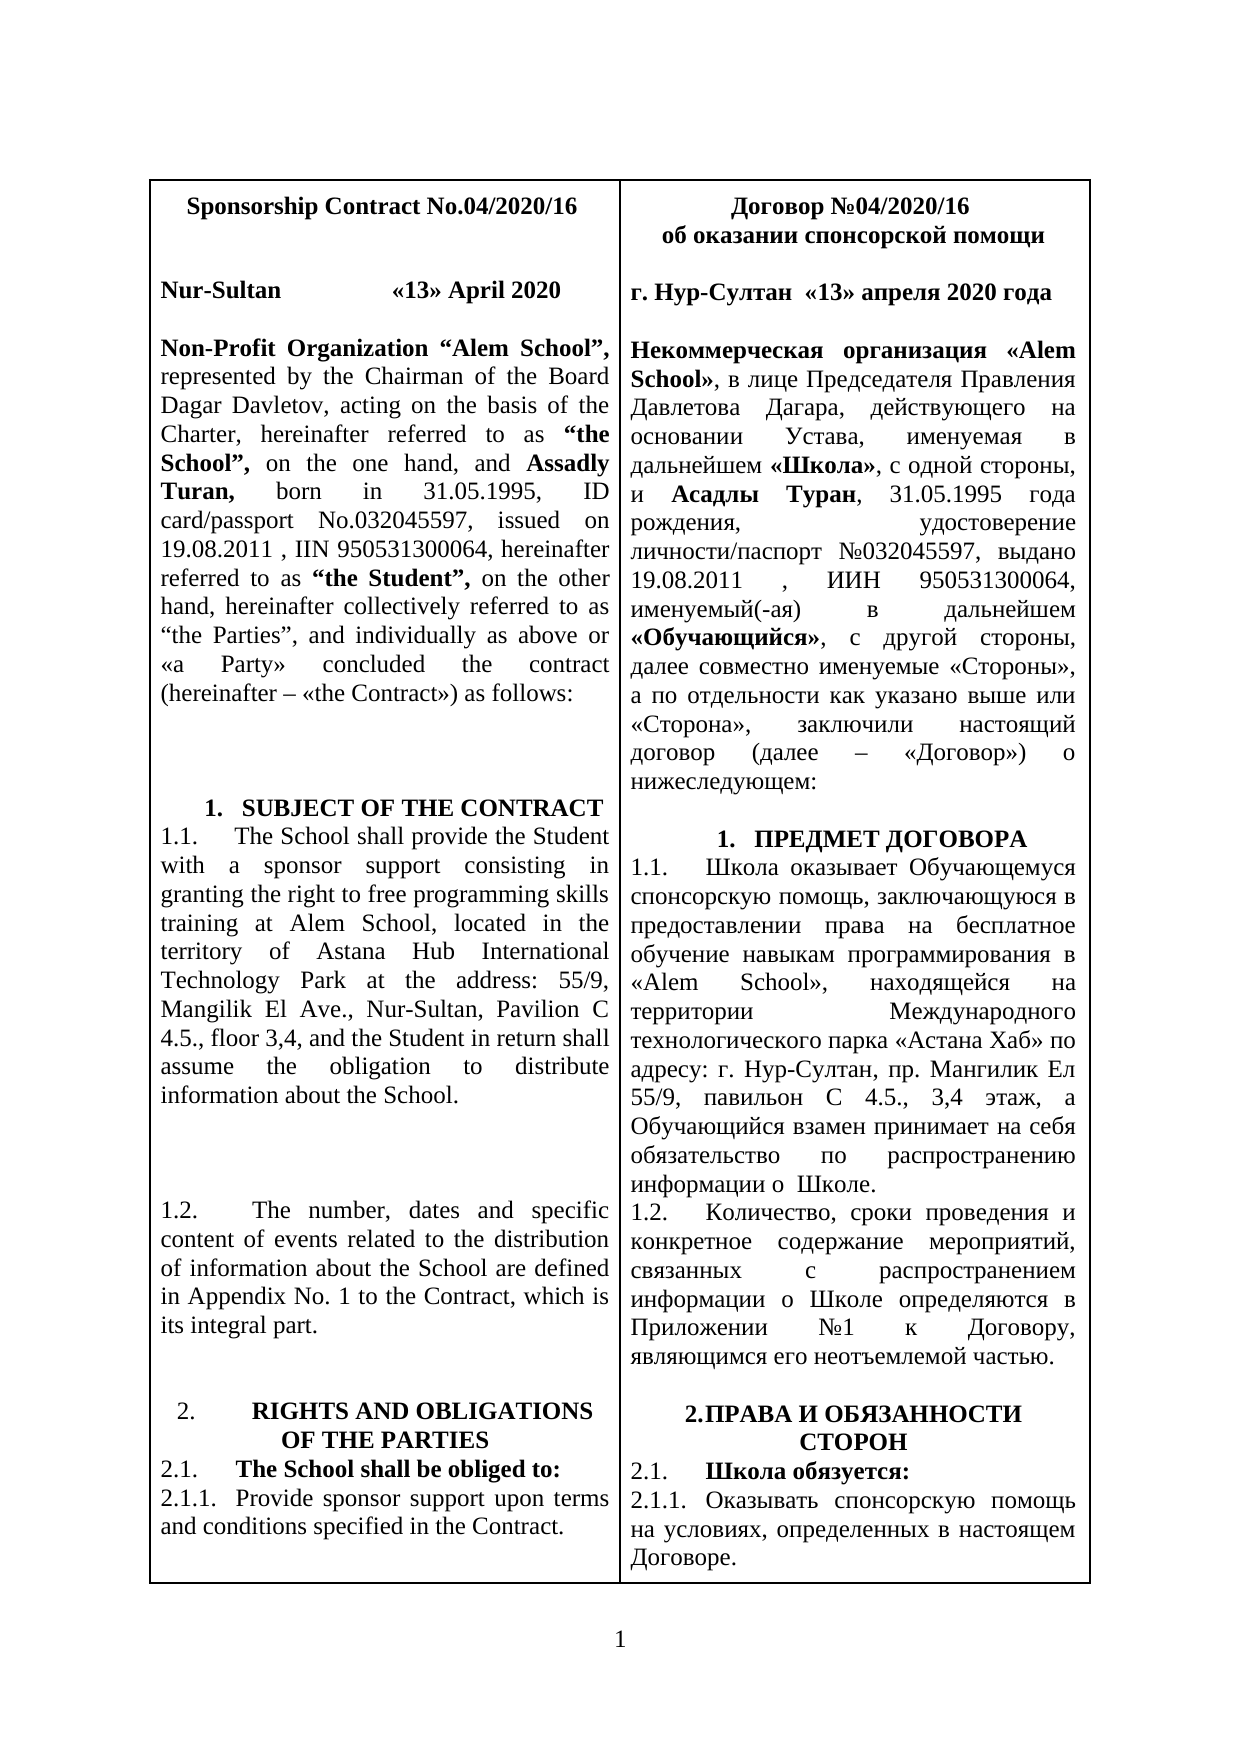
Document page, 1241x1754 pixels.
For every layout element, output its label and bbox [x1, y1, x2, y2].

table_header [621, 181, 1089, 1582]
table_header [151, 181, 619, 1582]
